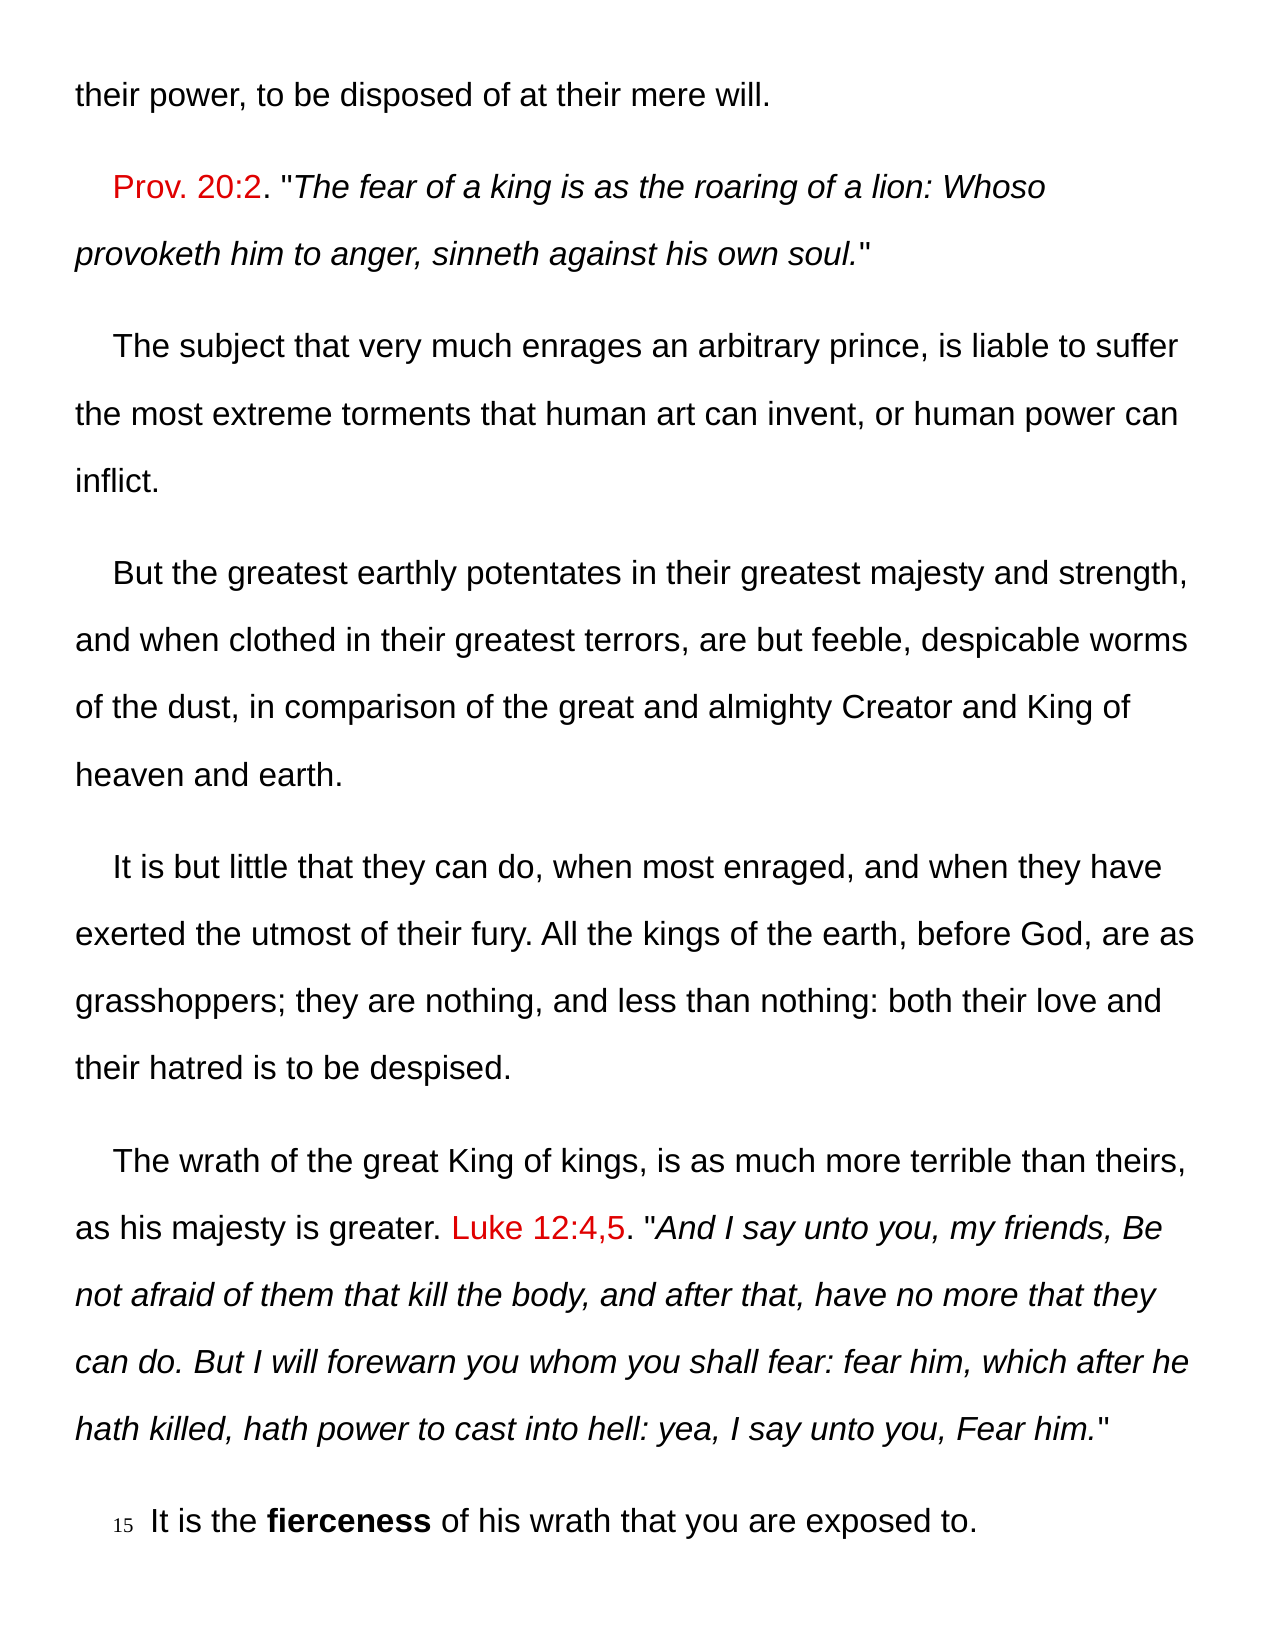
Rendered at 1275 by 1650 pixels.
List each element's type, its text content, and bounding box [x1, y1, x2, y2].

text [75, 75, 1200, 113]
text It is but little that they can do, when most enraged, and when they have exerted the utmost of their fury. All the kings of the earth, before God, are as grasshoppers; they are nothing, and less than nothing: both their love and their hatred is to be despised. [75, 847, 1200, 1087]
text Prov. 20:2. "The fear of a king is as the roaring of a lion: Whoso provoketh him to anger, sinneth against his own soul." [75, 167, 1200, 273]
text The wrath of the great King of kings, is as much more terrible than theirs, as his majesty is greater. Luke 12:4,5. "And I say unto you, my friends, Be not afraid of them that kill the body, and after that, have no more that they can do. But I will forewarn you whom you shall fear: fear him, which after he hath killed, hath power to cast into hell: yea, I say unto you, Fear him." [75, 1141, 1200, 1448]
text But the greatest earthly potentates in their greatest majesty and strength, and when clothed in their greatest terrors, are but feeble, despicable worms of the dust, in comparison of the great and almighty Creator and King of heaven and earth. [75, 553, 1200, 793]
text The subject that very much enrages an arbitrary prince, is liable to suffer the most extreme torments that human art can invent, or human power can inflict. [75, 327, 1200, 499]
list It is the fierceness of his wrath that you are exposed to. [112, 1502, 1200, 1540]
